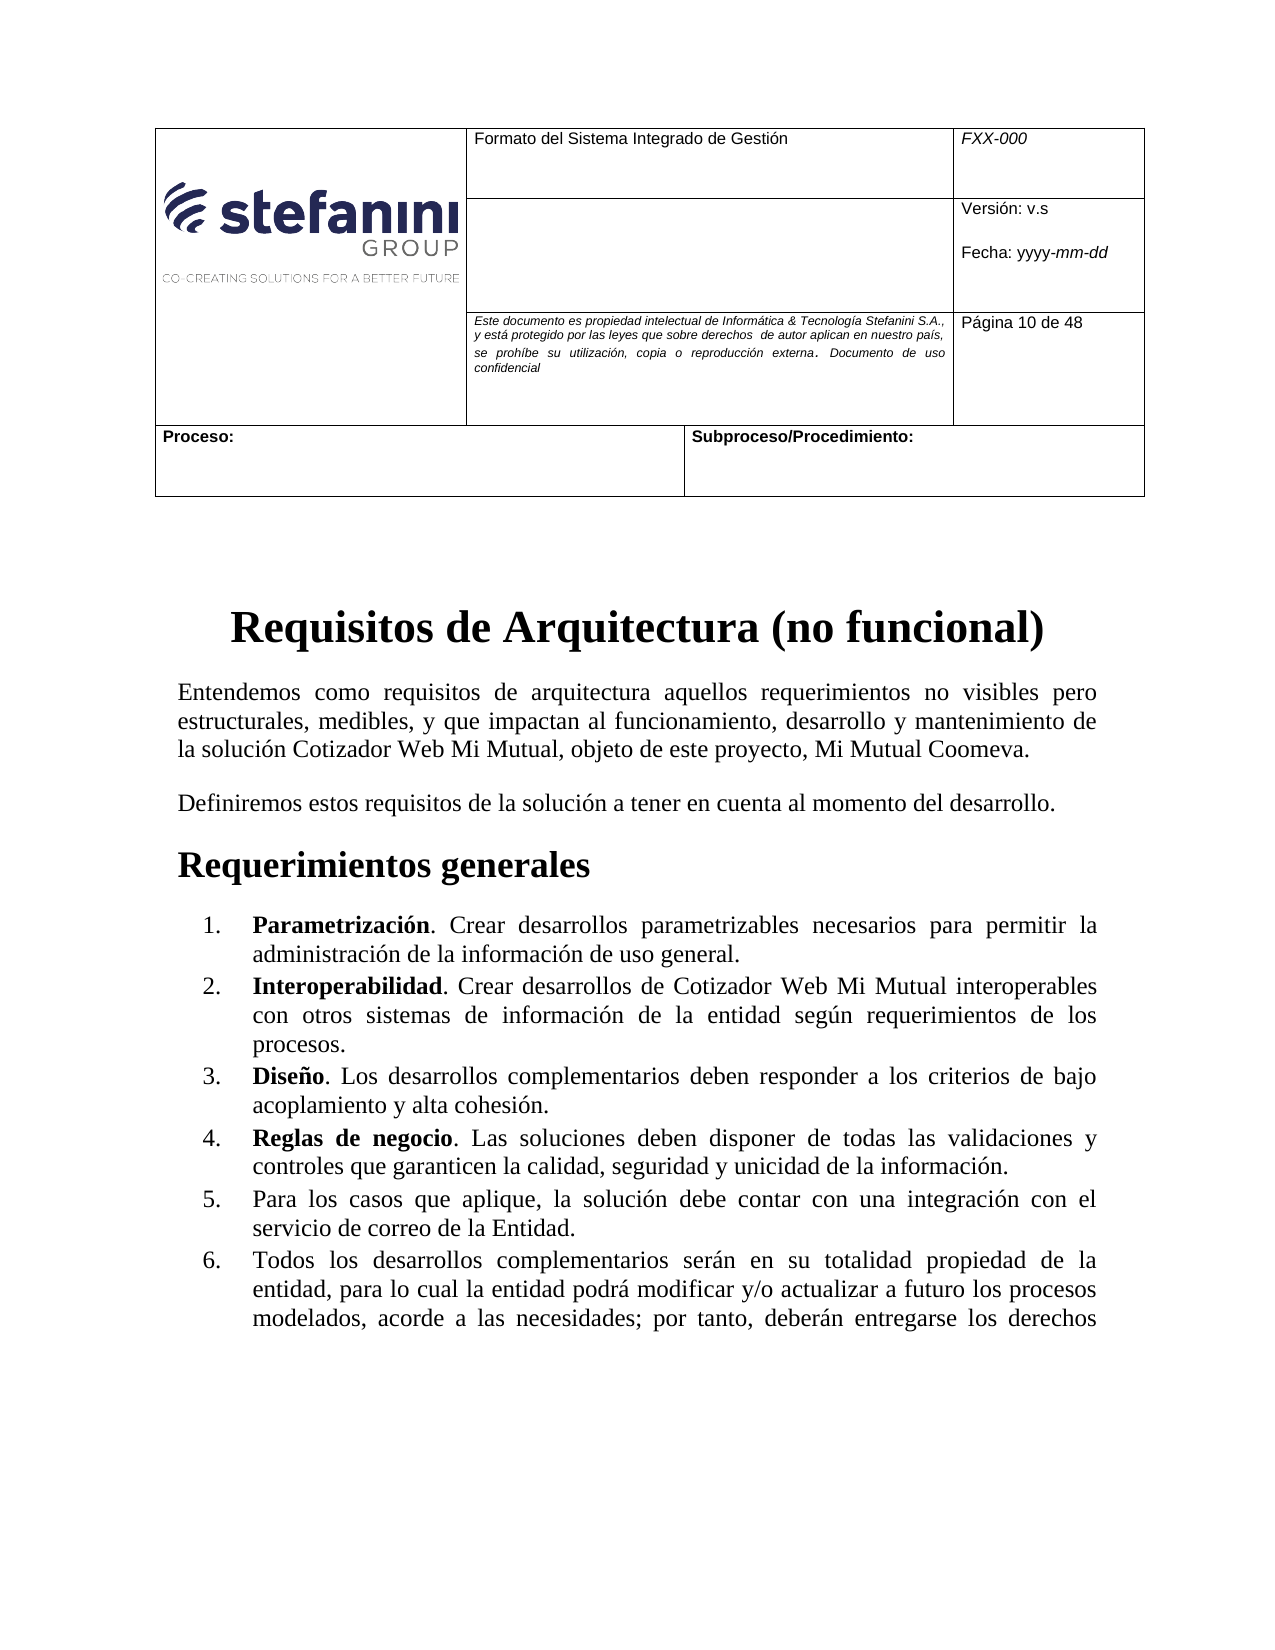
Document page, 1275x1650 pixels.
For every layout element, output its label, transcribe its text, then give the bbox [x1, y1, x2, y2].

subtitle Requerimientos generales [177, 842, 1098, 885]
list Parametrización. Crear desarrollos parametrizables necesarios para permitir la administración de la información de uso general. [202, 910, 1098, 968]
picture [162, 182, 460, 286]
text Definiremos estos requisitos de la solución a tener en cuenta al momento del desarrollo. [177, 788, 1098, 817]
subtitle Requisitos de Arquitectura (no funcional) [177, 599, 1098, 652]
list Reglas de negocio. Las soluciones deben disponer de todas las validaciones y controles que garanticen la calidad, seguridad y unicidad de la información. [202, 1123, 1098, 1180]
list Interoperabilidad. Crear desarrollos de Cotizador Web Mi Mutual interoperables con otros sistemas de información de la entidad según requerimientos de los procesos. [202, 971, 1098, 1058]
list Diseño. Los desarrollos complementarios deben responder a los criterios de bajo acoplamiento y alta cohesión. [202, 1061, 1098, 1119]
list Todos los desarrollos complementarios serán en su totalidad propiedad de la entidad, para lo cual la entidad podrá modificar y/o actualizar a futuro los procesos modelados, acorde a las necesidades; por tanto, deberán entregarse los derechos intelectuales y patrimoniales como parte de la documentación y el código fuente que corresponda. [202, 1245, 1098, 1331]
text Entendemos como requisitos de arquitectura aquellos requerimientos no visibles pero estructurales, medibles, y que impactan al funcionamiento, desarrollo y mantenimiento de la solución Cotizador Web Mi Mutual, objeto de este proyecto, Mi Mutual Coomeva. [177, 677, 1098, 763]
list Para los casos que aplique, la solución debe contar con una integración con el servicio de correo de la Entidad. [202, 1184, 1098, 1241]
